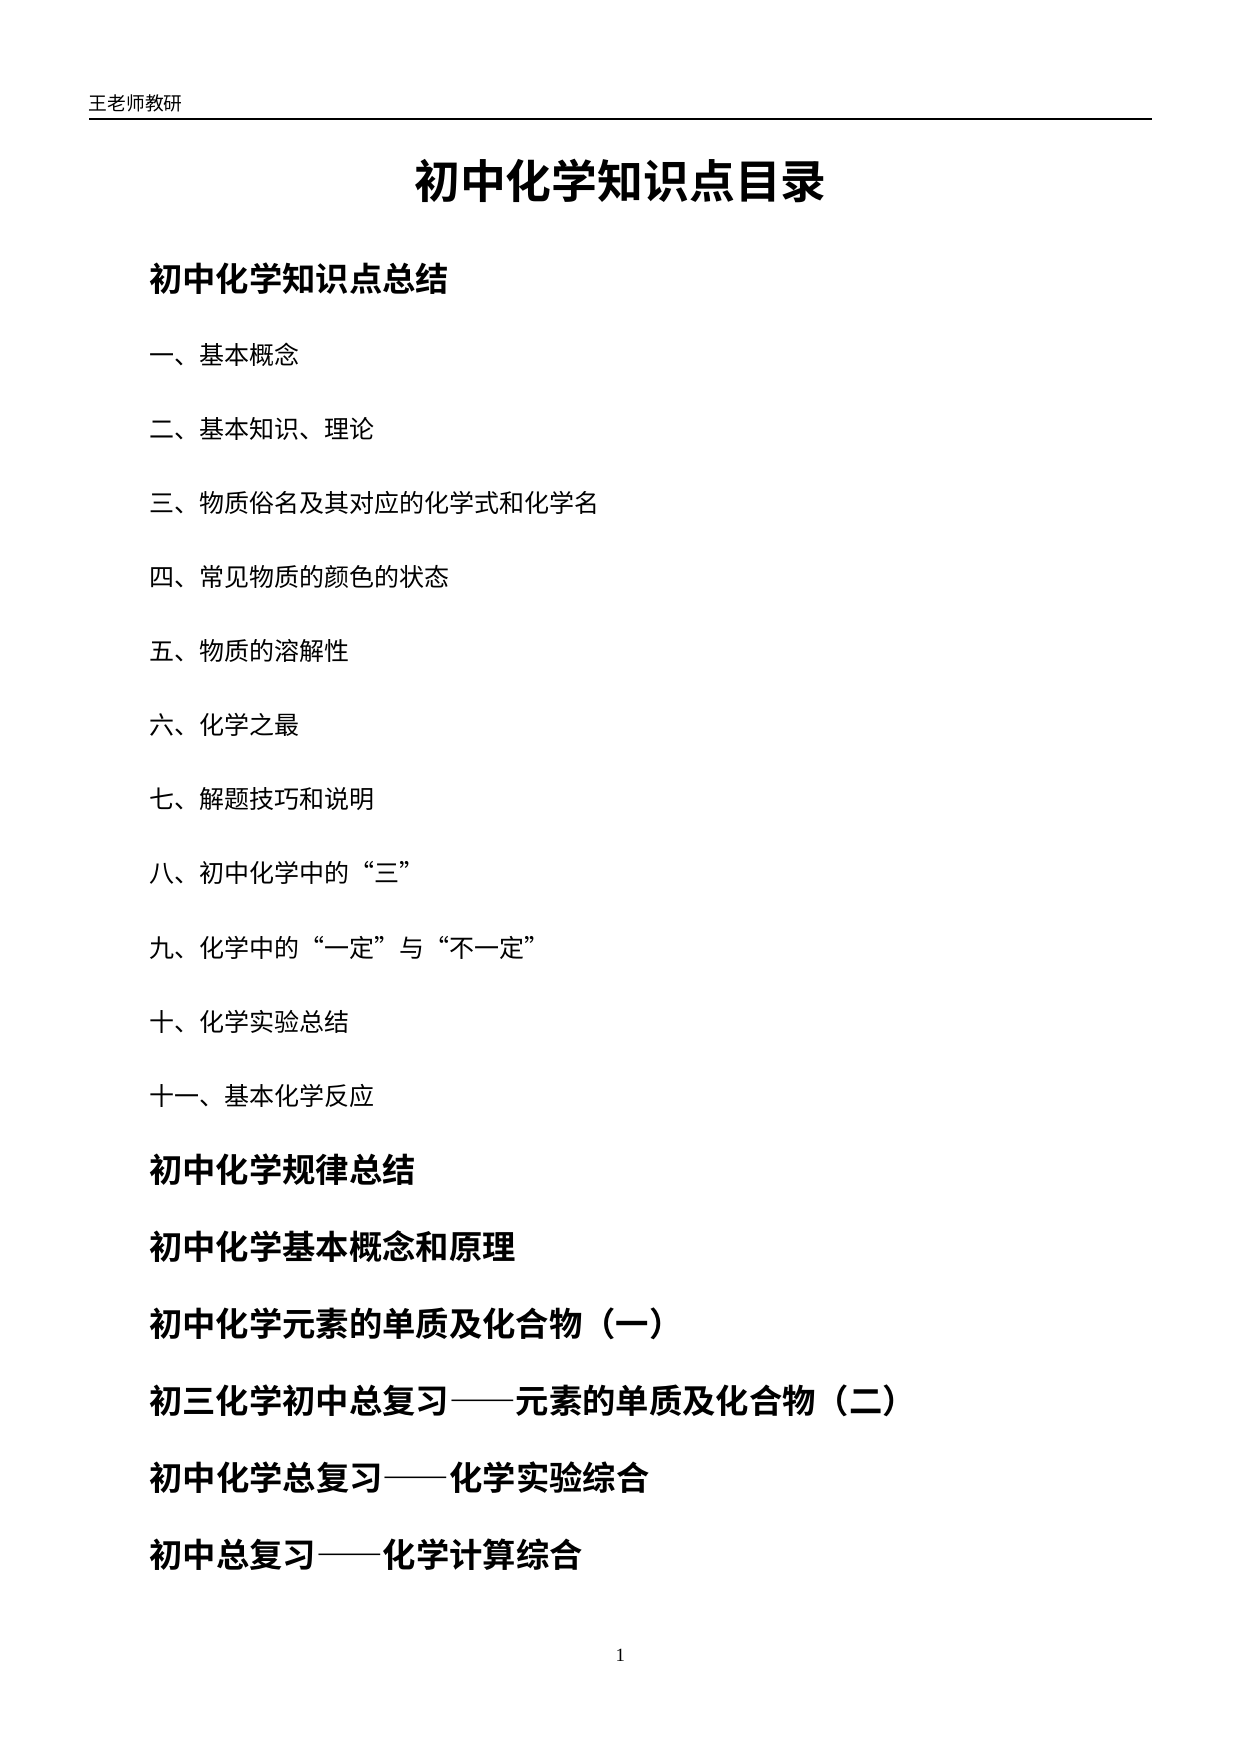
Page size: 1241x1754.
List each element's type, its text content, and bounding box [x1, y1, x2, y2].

text 初中化学规律总结 [149, 1136, 1152, 1201]
text 八、初中化学中的“三” [149, 839, 1152, 904]
list 基本概念 [149, 321, 1152, 386]
text 五、物质的溶解性 [149, 617, 1152, 682]
text 七、解题技巧和说明 [149, 766, 1152, 831]
text 初三化学初中总复习——元素的单质及化合物（二） [149, 1367, 1152, 1432]
text 初中总复习——化学计算综合 [89, 1521, 1152, 1586]
text 十、化学实验总结 [149, 988, 1152, 1053]
text 三、物质俗名及其对应的化学式和化学名 [149, 469, 1152, 534]
text 四、常见物质的颜色的状态 [149, 543, 1152, 608]
text 十一、基本化学反应 [149, 1062, 1152, 1127]
text 初中化学知识点总结 [149, 244, 1152, 309]
text 初中化学元素的单质及化合物（一） [149, 1290, 1152, 1355]
text 初中化学总复习——化学实验综合 [89, 1444, 1152, 1509]
text 初中化学基本概念和原理 [149, 1213, 1152, 1278]
text 九、化学中的“一定”与“不一定” [149, 914, 1152, 979]
text 初中化学知识点目录 [89, 130, 1152, 228]
text 二、基本知识、理论 [149, 395, 1152, 460]
text 六、化学之最 [149, 691, 1152, 756]
